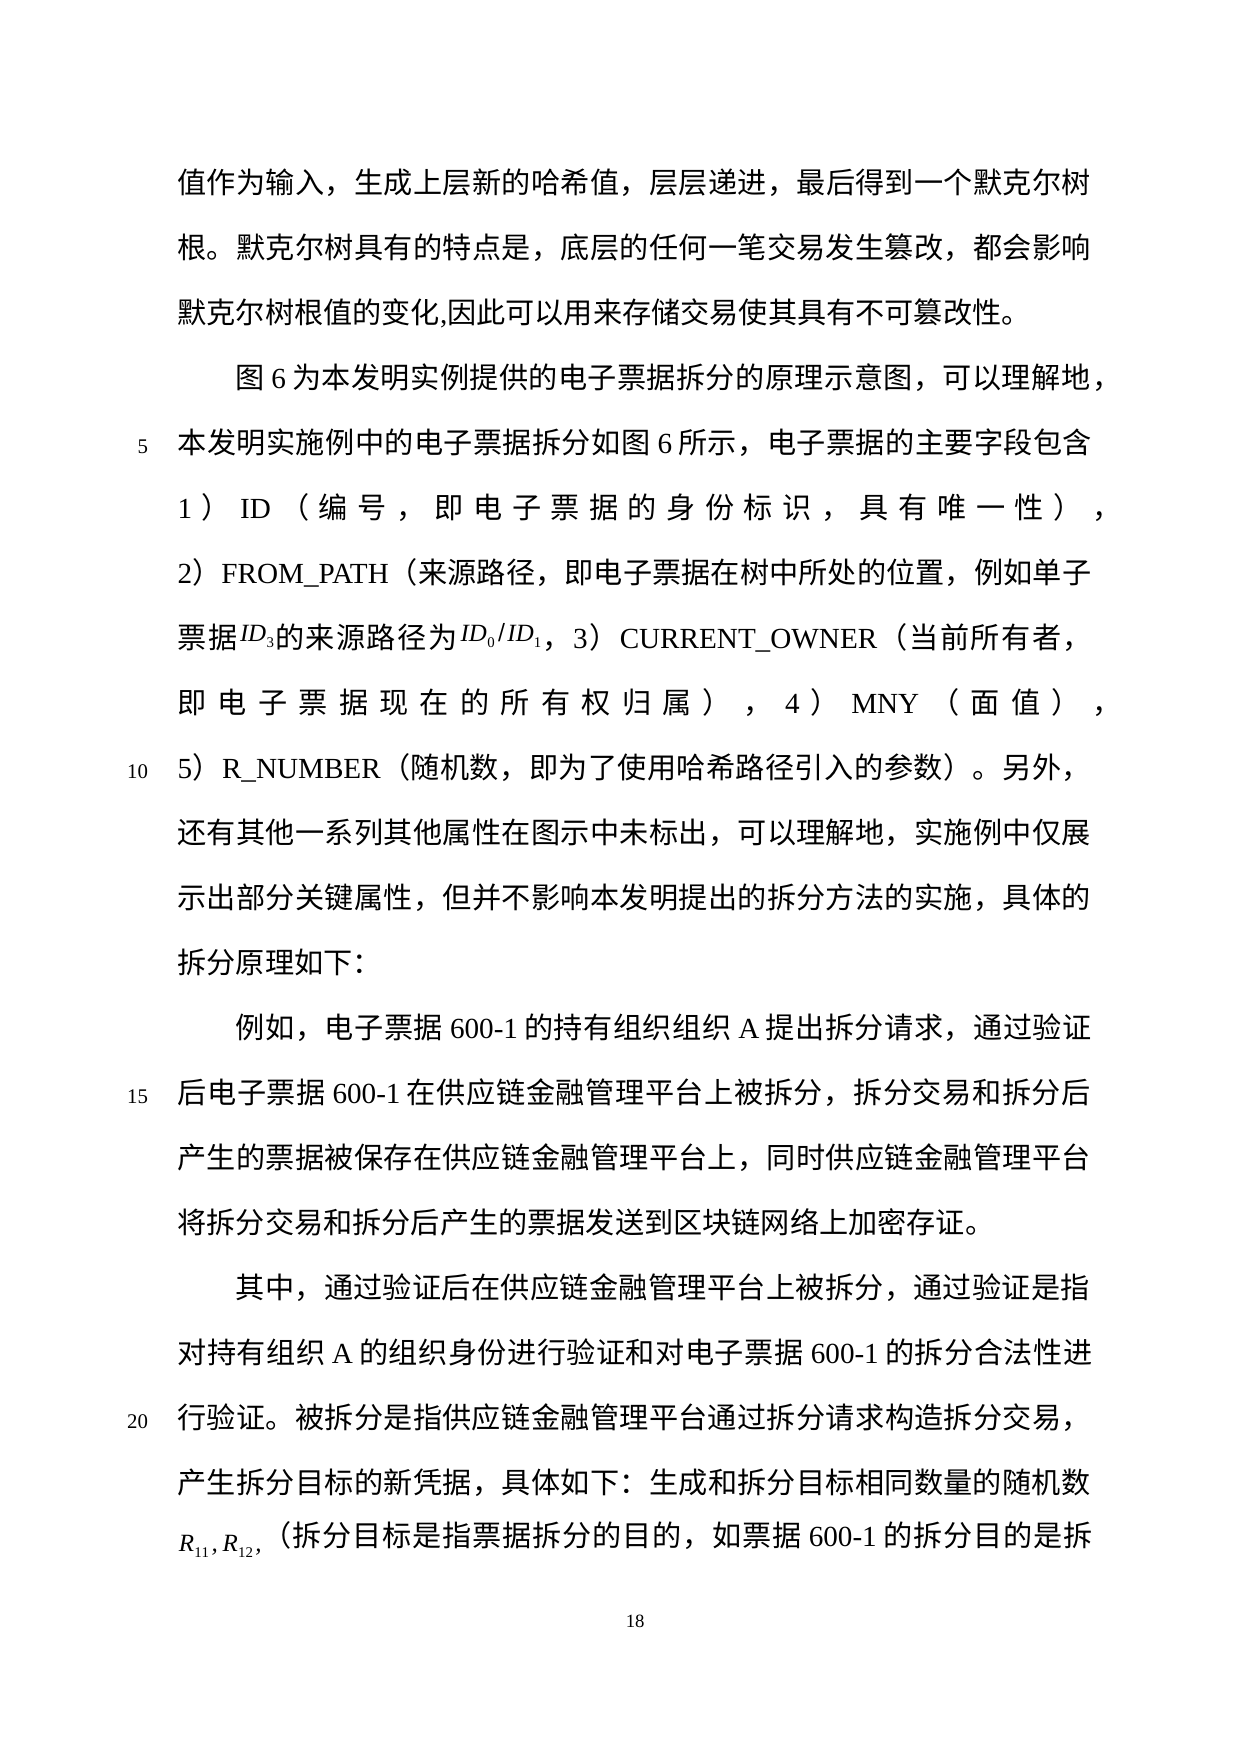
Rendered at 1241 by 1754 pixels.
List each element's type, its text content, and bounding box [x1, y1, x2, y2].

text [177, 1253, 1092, 1578]
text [177, 148, 1092, 343]
text 图6为本发明实例提供的电子票据拆分的原理示意图，可以理解地，本发明实施例中的电子票据拆分如图6所示，电子票据的主要字段包含1）ID（编号，即电子票据的身份标识，具有唯一性），2）FROM_PATH（来源路径，即电子票据在树中所处的位置，例如单子票据的来源路径为，3）CURRENT_OWNER（当前所有者，即电子票据现在的所有权归属），4）MNY（面值），5）R_NUMBER（随机数，即为了使用哈希路径引入的参数）。另外，还有其他一系列其他属性在图示中未标出，可以理解地，实施例中仅展示出部分关键属性，但并不影响本发明提出的拆分方法的实施，具体的拆分原理如下： [177, 343, 1092, 993]
text 例如，电子票据600-1的持有组织组织A提出拆分请求，通过验证后电子票据600-1在供应链金融管理平台上被拆分，拆分交易和拆分后产生的票据被保存在供应链金融管理平台上，同时供应链金融管理平台将拆分交易和拆分后产生的票据发送到区块链网络上加密存证。 [177, 993, 1092, 1253]
